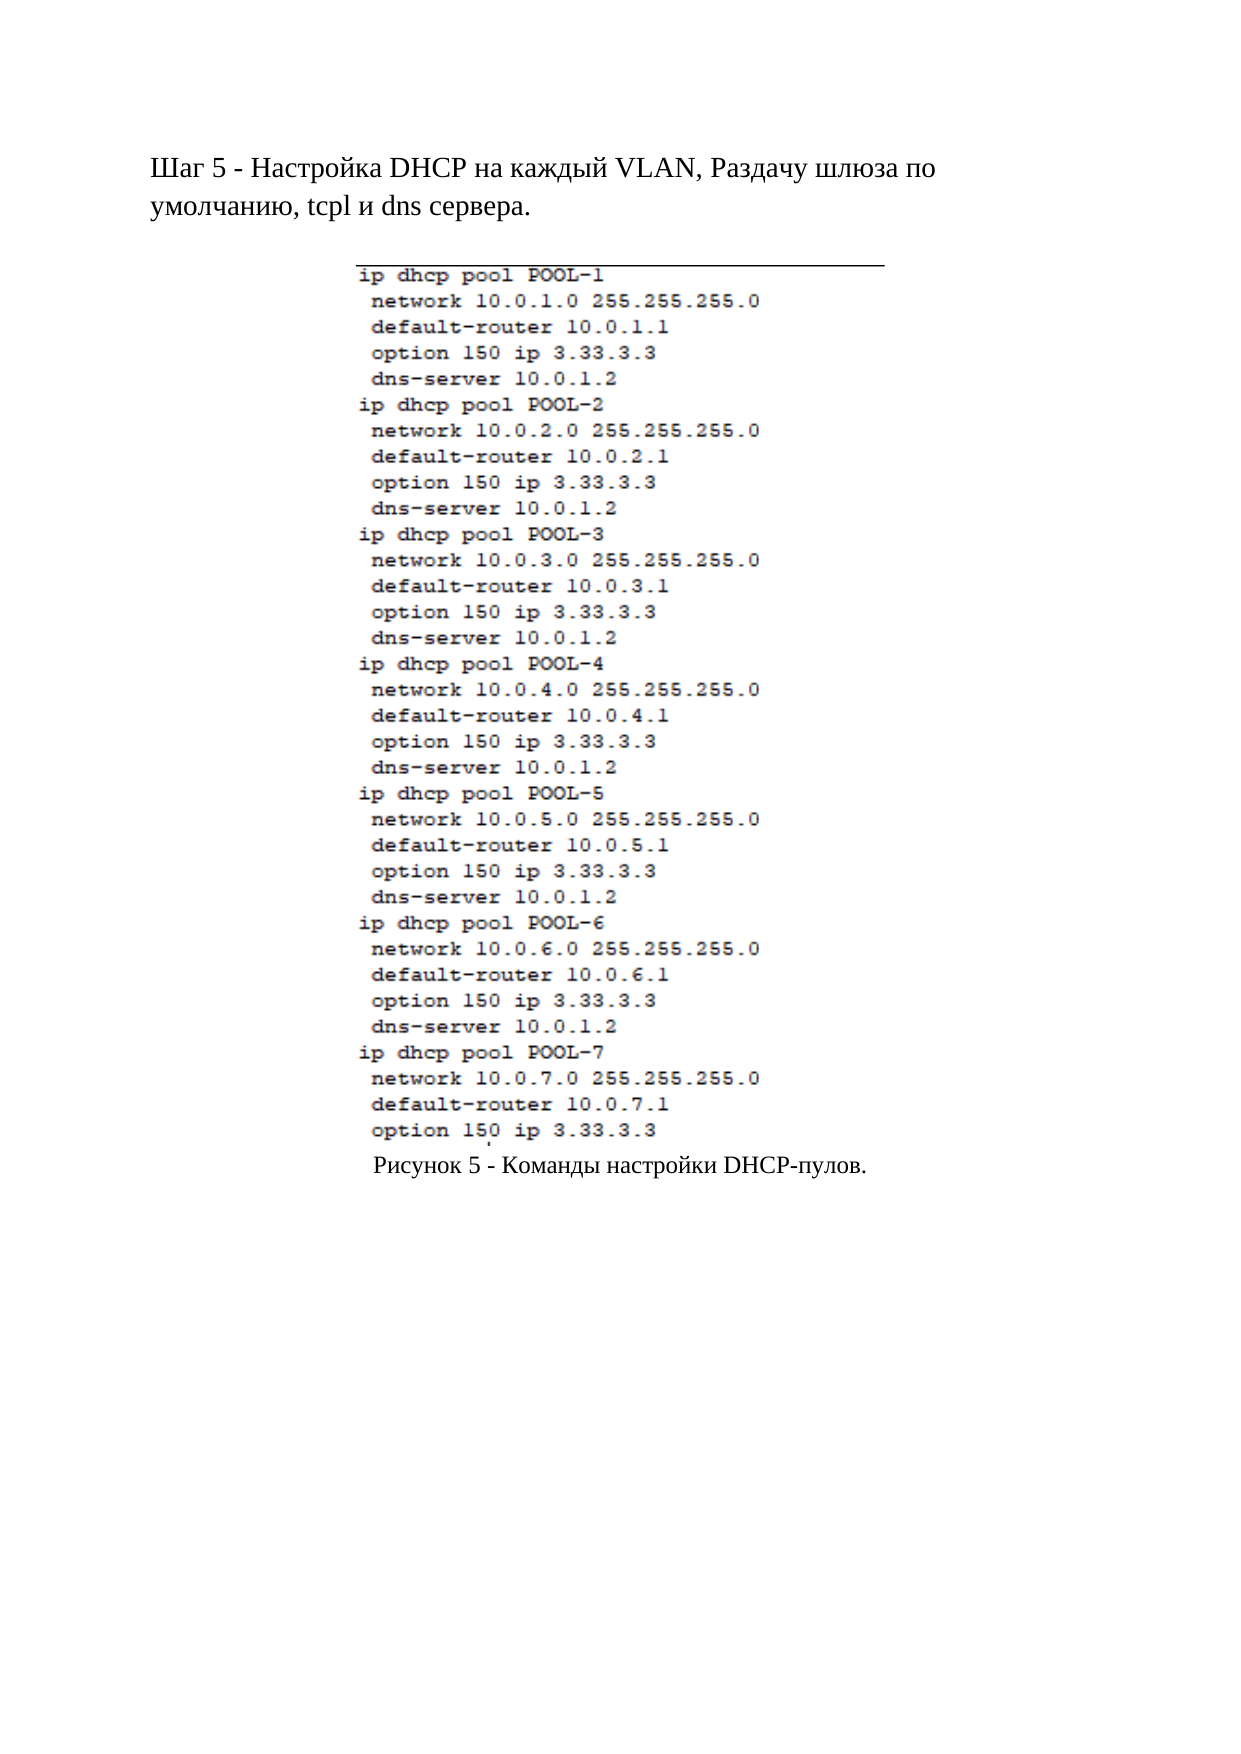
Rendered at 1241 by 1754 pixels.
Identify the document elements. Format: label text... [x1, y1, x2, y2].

text Шаг 5 - Настройка DHCP на каждый VLAN, Раздачу шлюза по умолчанию, tcpl и dns сервера. [150, 150, 1090, 222]
text Рисунок 5 - Команды настройки DHCP-пулов. [150, 1150, 1090, 1178]
picture [355, 265, 885, 1146]
